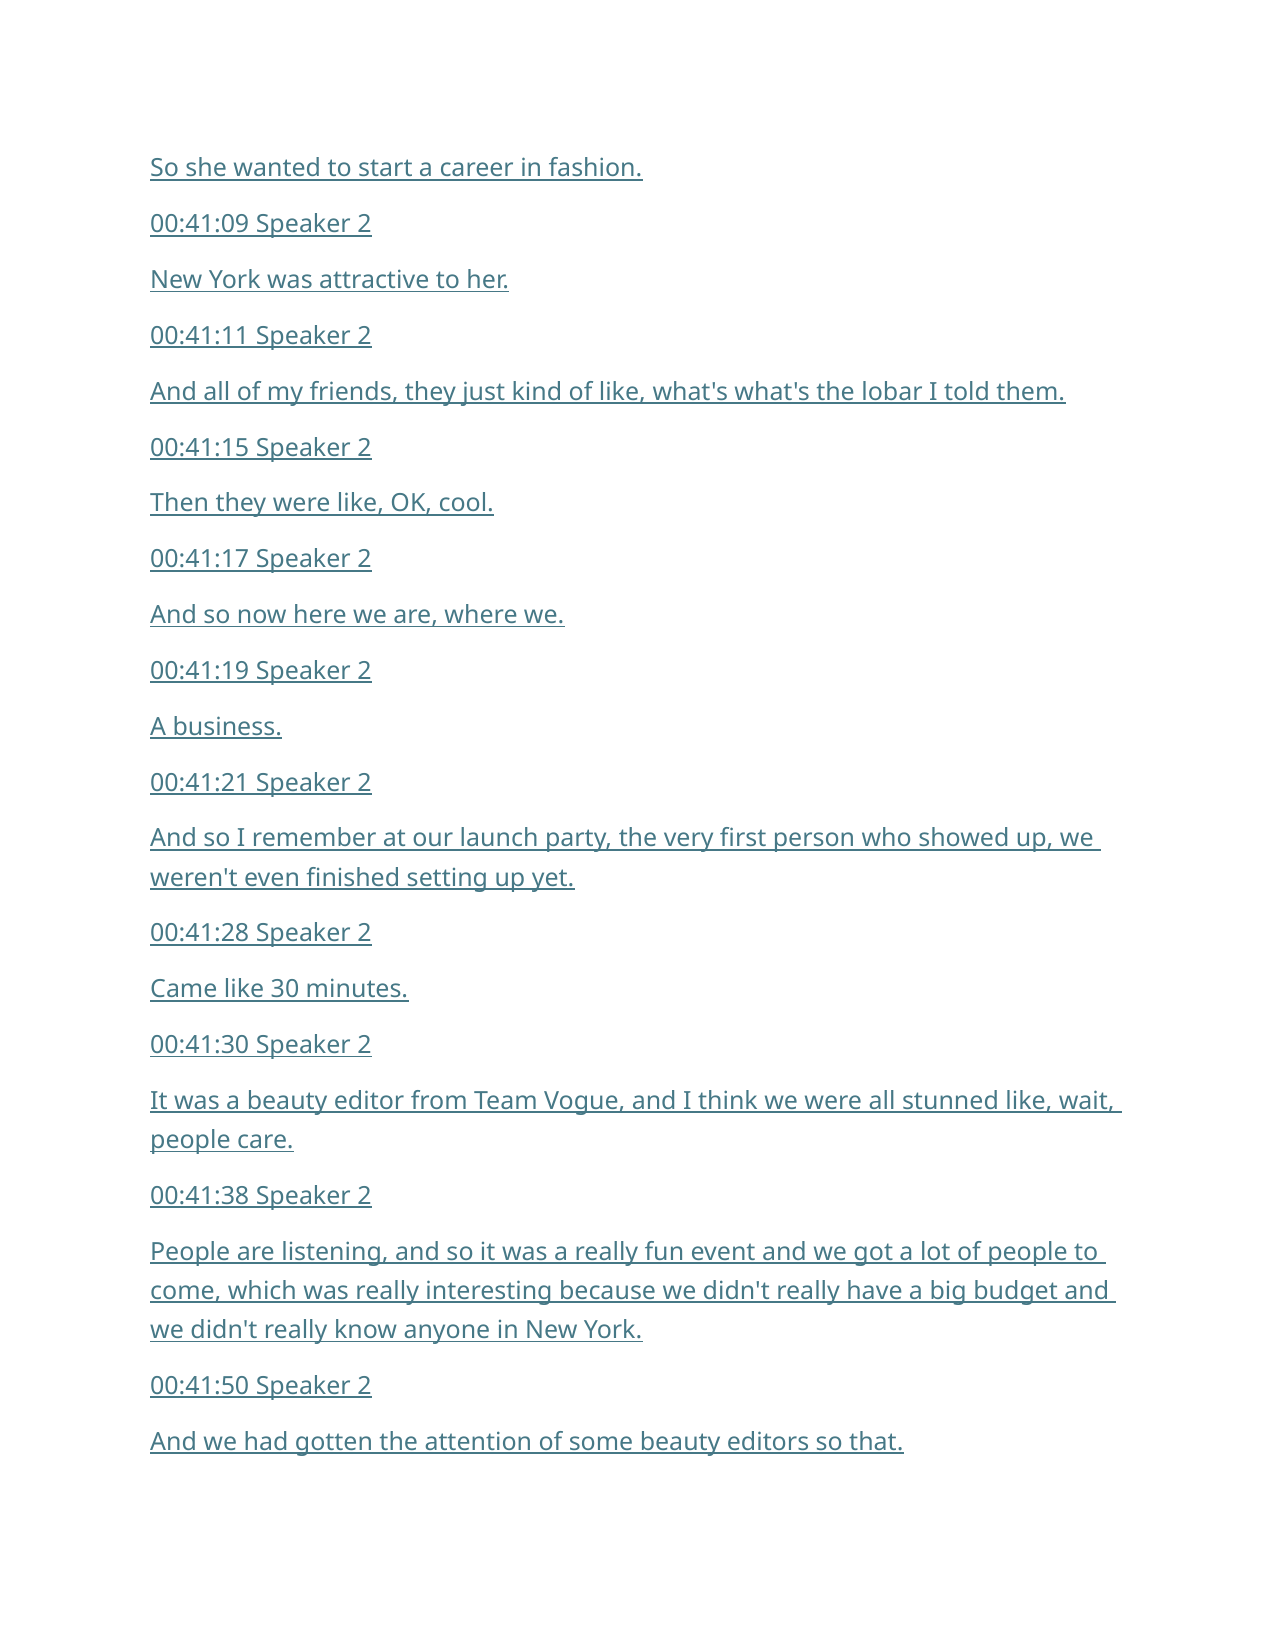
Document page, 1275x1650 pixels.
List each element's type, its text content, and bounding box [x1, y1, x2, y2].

text It was a beauty editor from Team Vogue, and I think we were all stunned like, wait, people care. [150, 1082, 1125, 1156]
text 00:41:17 Speaker 2 [150, 541, 1125, 575]
text And so now here we are, where we. [150, 597, 1125, 631]
text So she wanted to start a career in fashion. [150, 150, 1125, 184]
text 00:41:09 Speaker 2 [150, 206, 1125, 240]
text 00:41:15 Speaker 2 [150, 429, 1125, 463]
text 00:41:50 Speaker 2 [150, 1367, 1125, 1402]
text New York was attractive to her. [150, 262, 1125, 296]
text A business. [150, 708, 1125, 742]
text And we had gotten the attention of some beauty editors so that. [150, 1423, 1125, 1457]
text 00:41:28 Speaker 2 [150, 915, 1125, 949]
text And so I remember at our launch party, the very first person who showed up, we weren't even finished setting up yet. [150, 820, 1125, 893]
text Came like 30 minutes. [150, 971, 1125, 1005]
text 00:41:11 Speaker 2 [150, 317, 1125, 352]
text And all of my friends, they just kind of like, what's what's the lobar I told them. [150, 373, 1125, 407]
text 00:41:19 Speaker 2 [150, 652, 1125, 687]
text Then they were like, OK, cool. [150, 485, 1125, 519]
text 00:41:38 Speaker 2 [150, 1177, 1125, 1212]
text People are listening, and so it was a really fun event and we got a lot of people to come, which was really interesting because we didn't really have a big budget and we didn't really know anyone in New York. [150, 1233, 1125, 1346]
text 00:41:21 Speaker 2 [150, 764, 1125, 798]
text 00:41:30 Speaker 2 [150, 1027, 1125, 1061]
